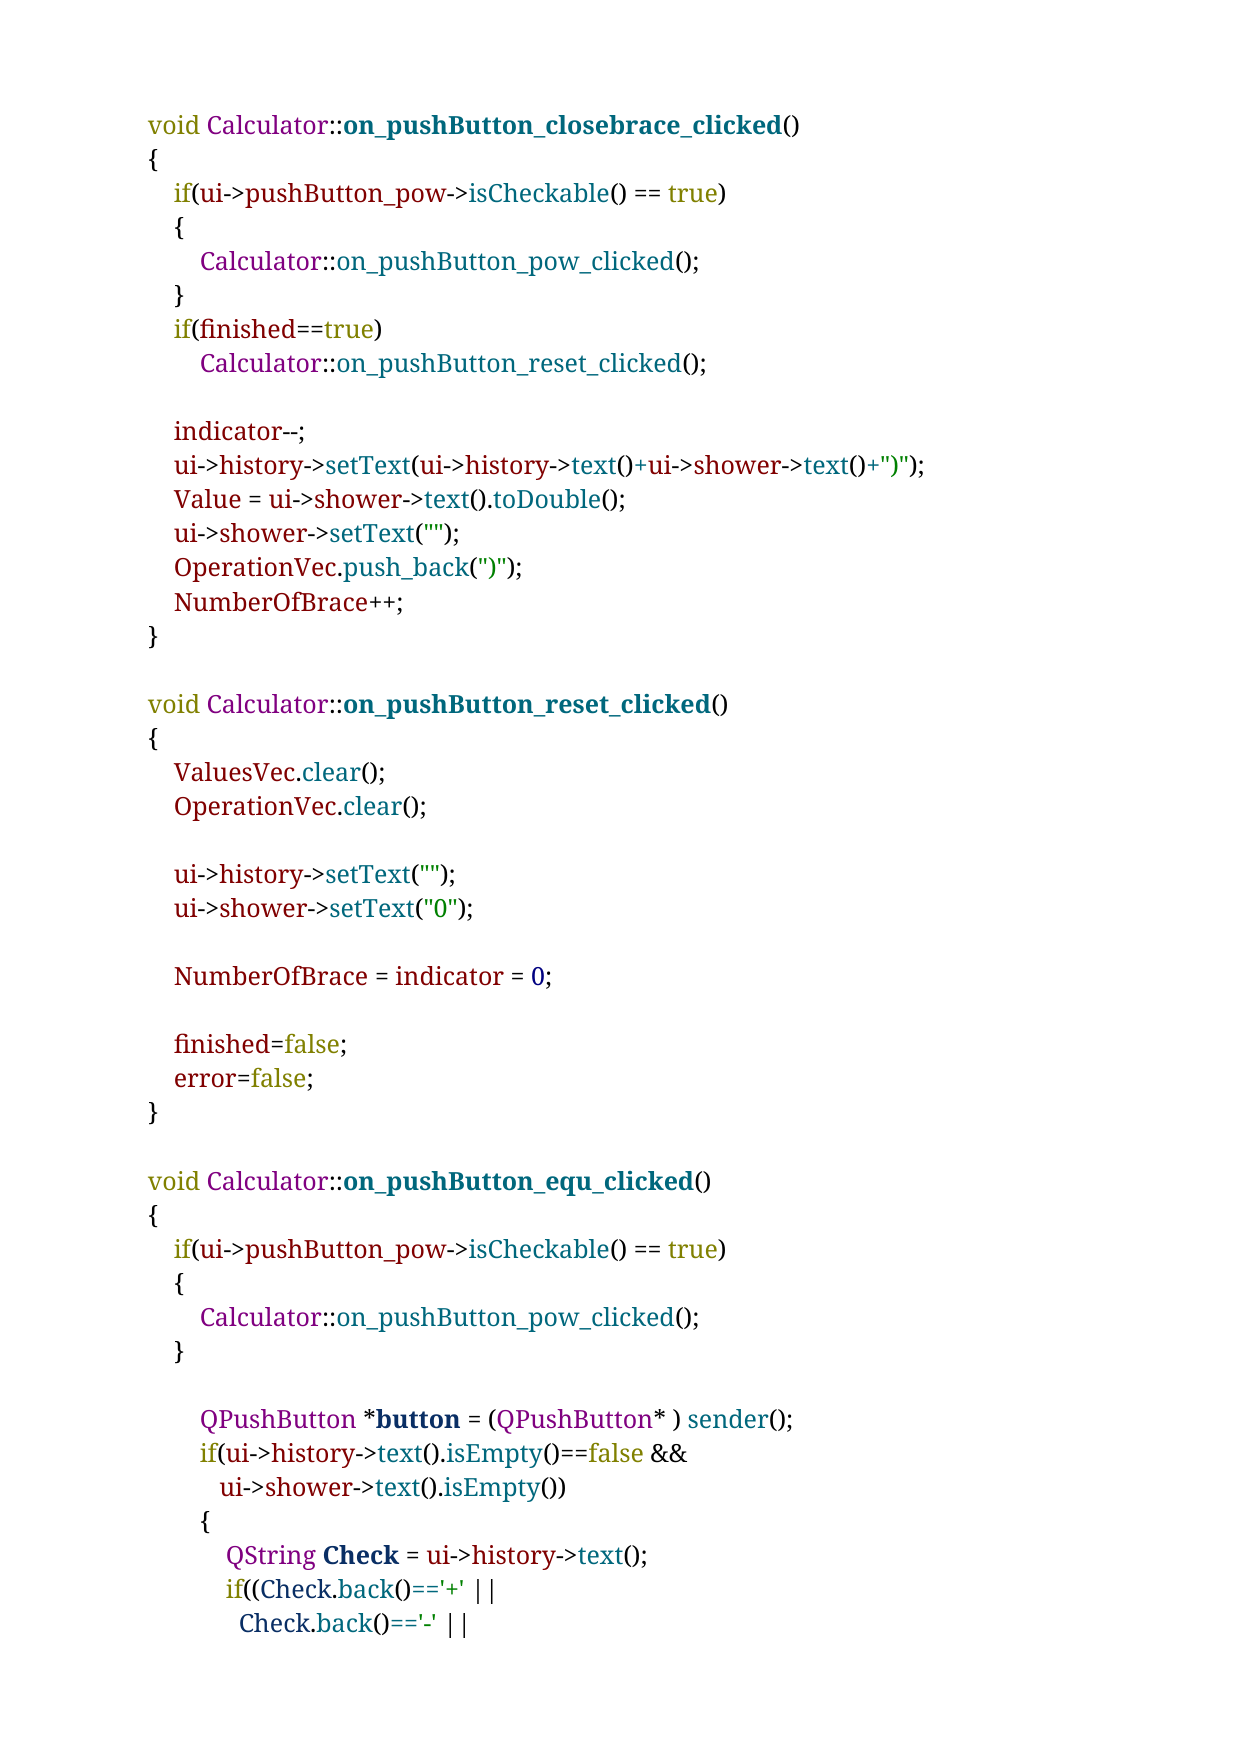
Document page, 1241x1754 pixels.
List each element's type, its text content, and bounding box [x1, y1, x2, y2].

text void Calculator::on_pushButton_reset_clicked() [148, 686, 1152, 720]
text Calculator::on_pushButton_pow_clicked(); [148, 1299, 1152, 1333]
text if((Check.back()=='+' || [148, 1572, 1152, 1606]
text { [148, 720, 1152, 754]
text ValuesVec.clear(); [148, 754, 1152, 788]
text indicator--; [148, 414, 1152, 448]
text void Calculator::on_pushButton_closebrace_clicked() [148, 107, 1152, 141]
text Check.back()=='-' || [148, 1606, 1152, 1640]
text if(finished==true) [148, 312, 1152, 346]
text if(ui->history->text().isEmpty()==false && [148, 1436, 1152, 1470]
text { [148, 141, 1152, 175]
text ui->shower->text().isEmpty()) [148, 1470, 1152, 1504]
text ui->shower->setText(""); [148, 516, 1152, 550]
text if(ui->pushButton_pow->isCheckable() == true) [148, 1231, 1152, 1265]
text error=false; [148, 1061, 1152, 1095]
text } [148, 1333, 1152, 1368]
text void Calculator::on_pushButton_equ_clicked() [148, 1163, 1152, 1197]
text finished=false; [148, 1027, 1152, 1061]
text NumberOfBrace++; [148, 584, 1152, 618]
text OperationVec.clear(); [148, 788, 1152, 823]
text { [148, 1197, 1152, 1231]
text Calculator::on_pushButton_pow_clicked(); [148, 243, 1152, 278]
text OperationVec.push_back(")"); [148, 550, 1152, 584]
text ui->shower->setText("0"); [148, 891, 1152, 925]
text ui->history->setText(ui->history->text()+ui->shower->text()+")"); [148, 448, 1152, 482]
text QPushButton *button = (QPushButton* ) sender(); [148, 1402, 1152, 1436]
text QString Check = ui->history->text(); [148, 1538, 1152, 1572]
text { [148, 1504, 1152, 1538]
text if(ui->pushButton_pow->isCheckable() == true) [148, 175, 1152, 209]
text } [148, 1095, 1152, 1129]
text { [148, 209, 1152, 243]
text Value = ui->shower->text().toDouble(); [148, 482, 1152, 516]
text Calculator::on_pushButton_reset_clicked(); [148, 346, 1152, 380]
text NumberOfBrace = indicator = 0; [148, 959, 1152, 993]
text { [148, 1265, 1152, 1299]
text } [148, 618, 1152, 652]
text } [148, 278, 1152, 312]
text ui->history->setText(""); [148, 857, 1152, 891]
